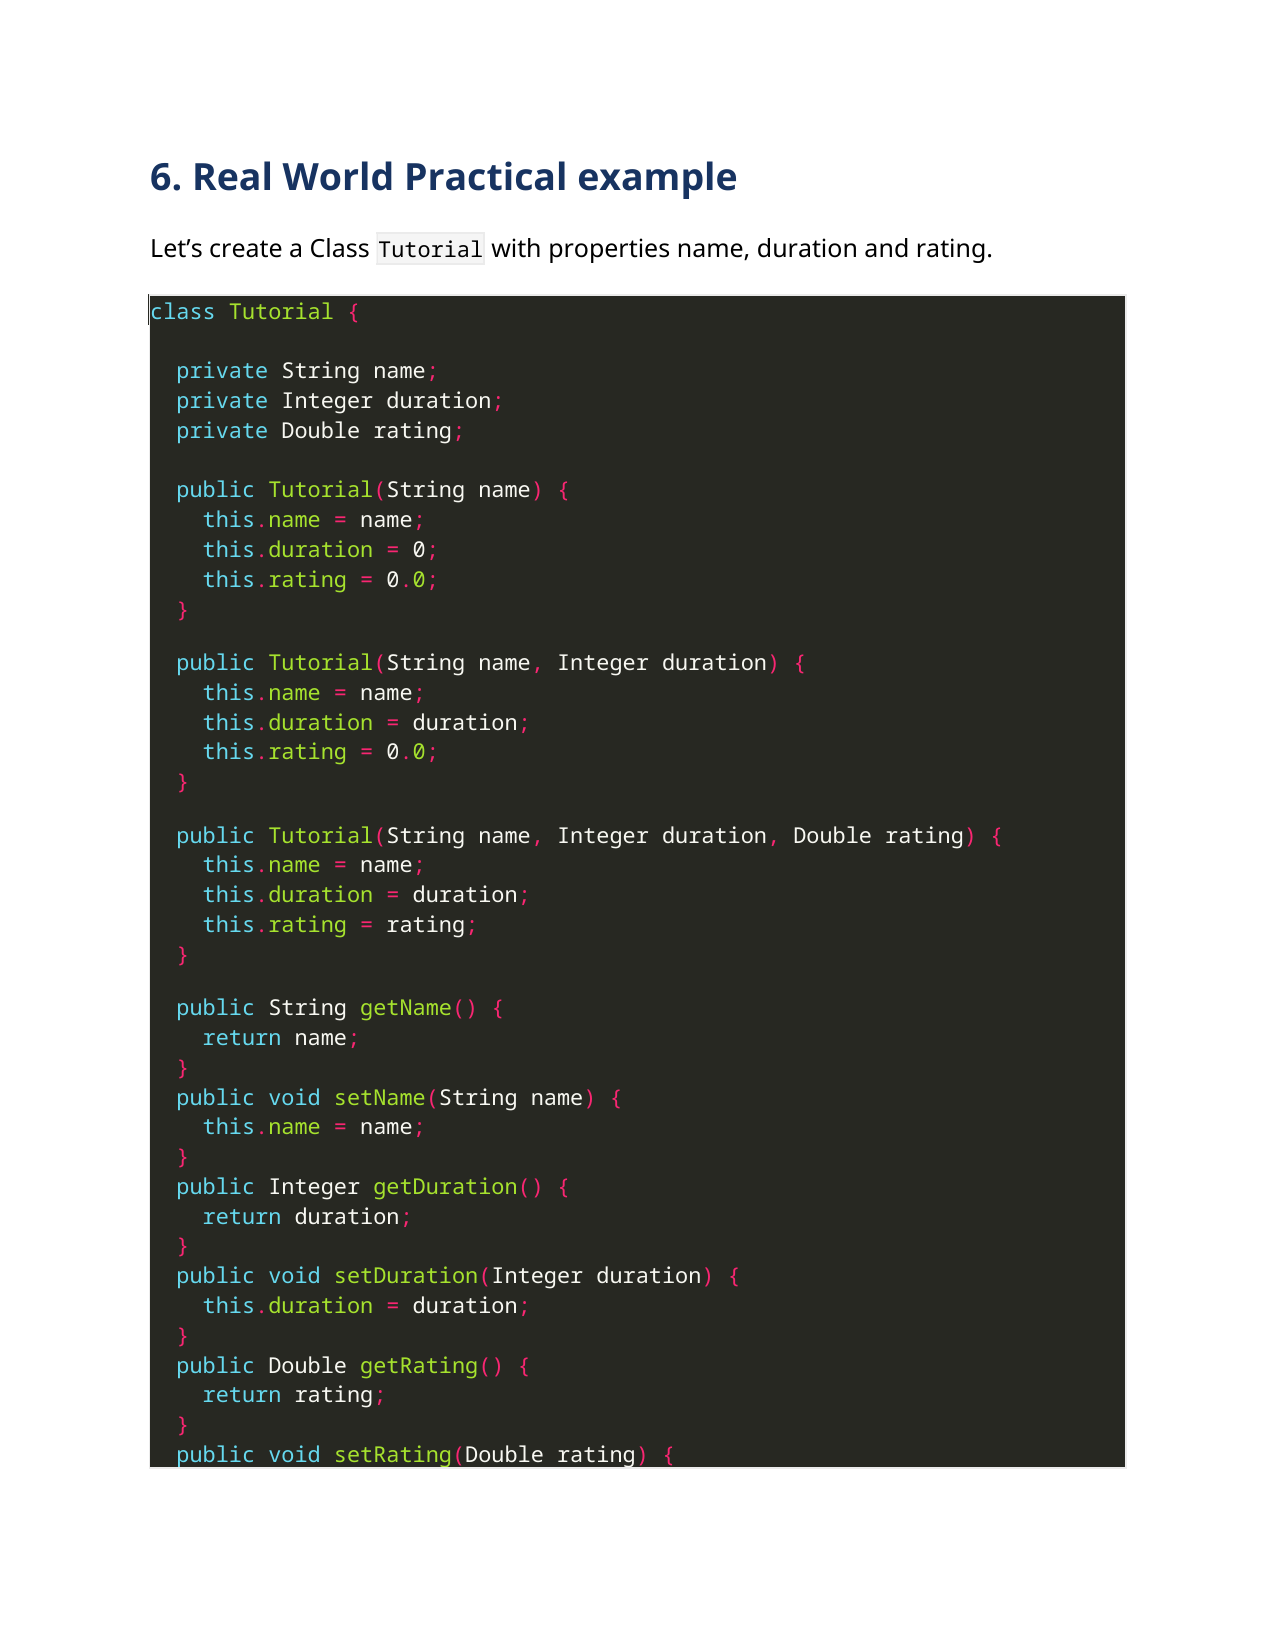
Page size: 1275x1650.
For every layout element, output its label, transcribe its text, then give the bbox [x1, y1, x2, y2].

text public Tutorial(String name, Integer duration) { [150, 647, 1125, 677]
text this.rating = 0.0; [150, 736, 1125, 766]
text private Double rating; [150, 415, 1125, 444]
text private Integer duration; [150, 385, 1125, 415]
text } [150, 1141, 1125, 1171]
text public Integer getDuration() { [150, 1171, 1125, 1201]
text public Tutorial(String name) { [150, 474, 1125, 504]
text } [150, 1231, 1125, 1260]
text } [150, 1320, 1125, 1350]
text } [150, 766, 1125, 796]
text this.duration = duration; [150, 707, 1125, 736]
text return duration; [150, 1201, 1125, 1231]
text class Tutorial { [150, 296, 1125, 325]
text this.name = name; [150, 1111, 1125, 1141]
text return name; [150, 1022, 1125, 1052]
text } [150, 593, 1125, 623]
text this.name = name; [150, 849, 1125, 879]
text } [150, 1409, 1125, 1439]
text this.duration = 0; [150, 534, 1125, 564]
text this.name = name; [150, 677, 1125, 707]
text public Double getRating() { [150, 1350, 1125, 1379]
text this.rating = rating; [150, 909, 1125, 939]
text public void setRating(Double rating) { [150, 1439, 1125, 1467]
text public Tutorial(String name, Integer duration, Double rating) { [150, 819, 1125, 849]
text } [150, 1052, 1125, 1082]
text this.duration = duration; [150, 879, 1125, 909]
text this.duration = duration; [150, 1290, 1125, 1320]
text this.name = name; [150, 504, 1125, 534]
text public String getName() { [150, 992, 1125, 1022]
subtitle 6. Real World Practical example [150, 150, 1125, 201]
text this.rating = 0.0; [150, 564, 1125, 593]
text public void setDuration(Integer duration) { [150, 1260, 1125, 1290]
text Let’s create a Class Tutorial with properties name, duration and rating. [150, 230, 1125, 265]
text return rating; [150, 1379, 1125, 1409]
text } [150, 939, 1125, 968]
text public void setName(String name) { [150, 1082, 1125, 1111]
text private String name; [150, 355, 1125, 385]
